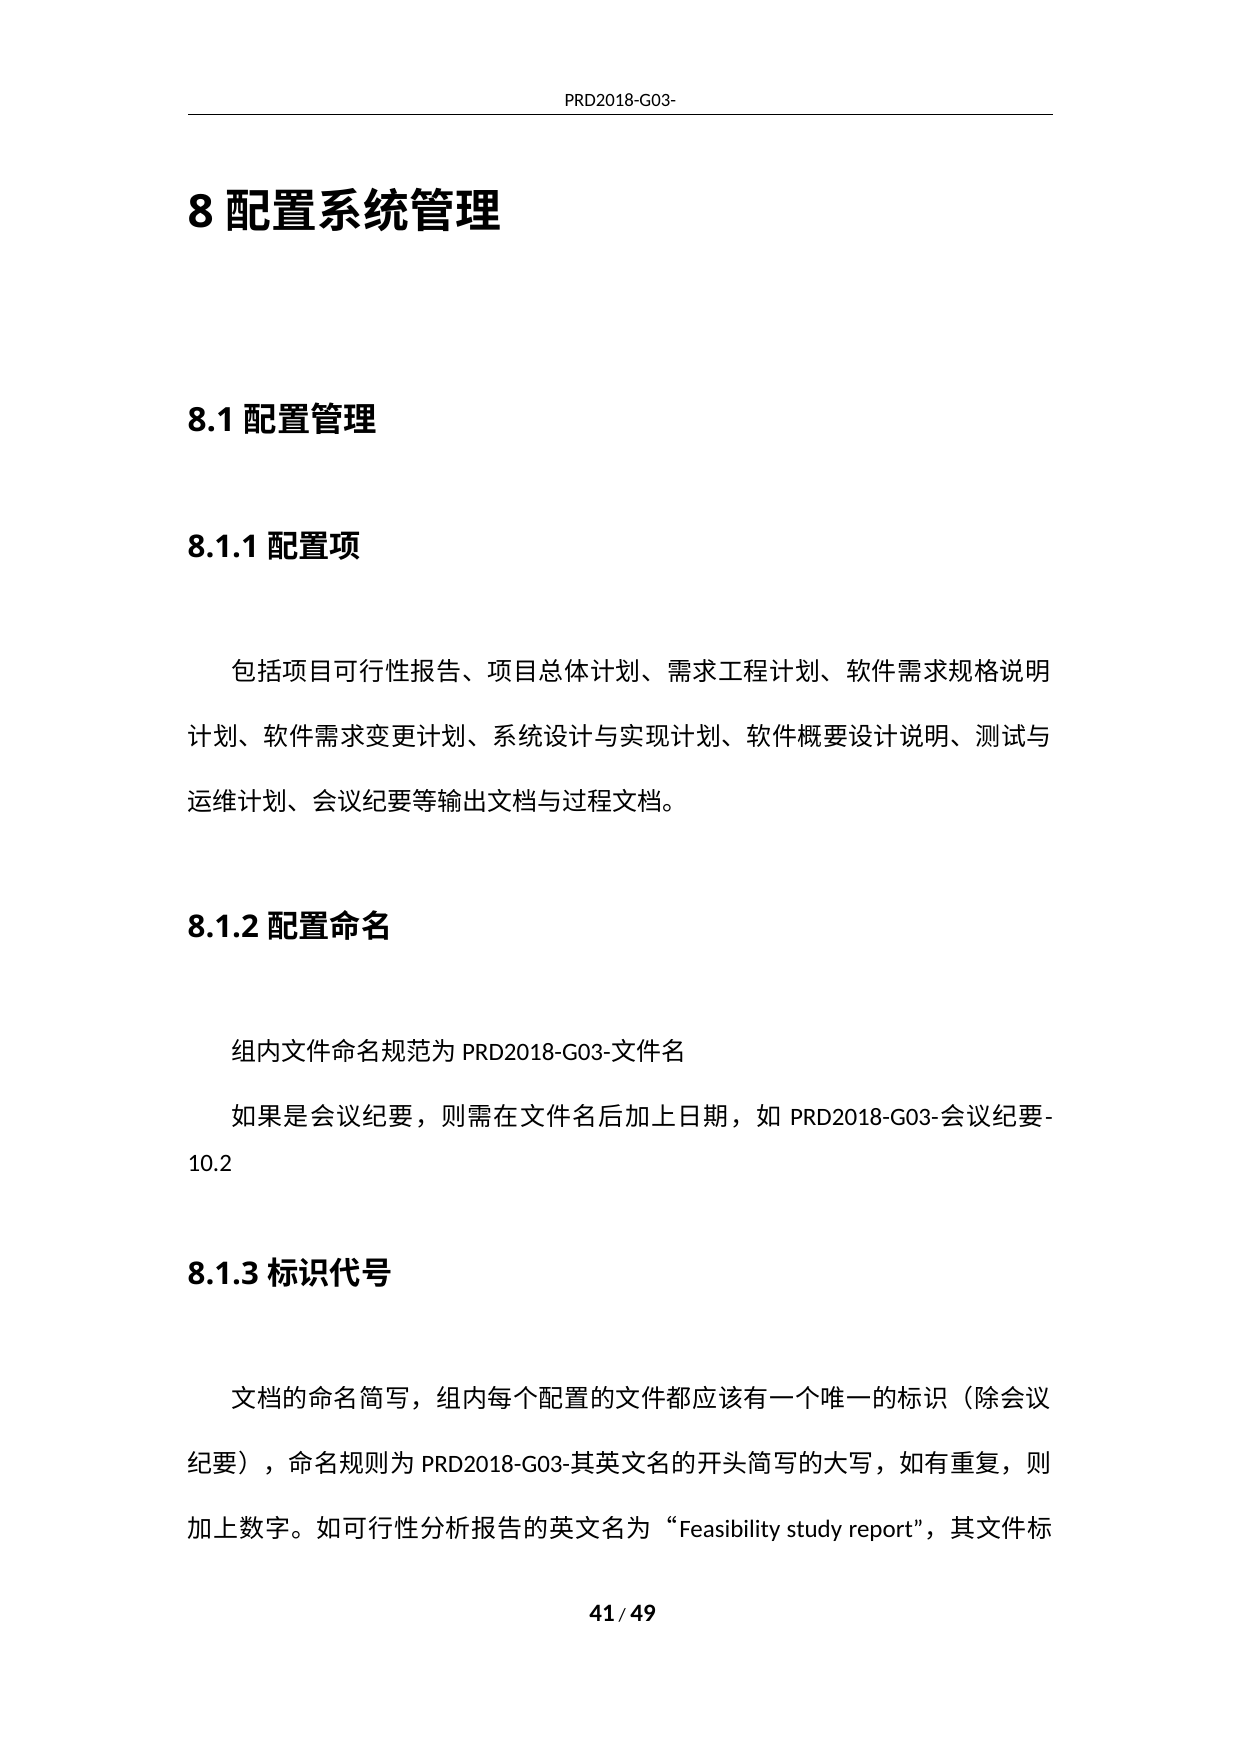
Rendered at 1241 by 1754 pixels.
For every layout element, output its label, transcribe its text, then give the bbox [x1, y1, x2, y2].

subtitle 8 配置系统管理 [187, 158, 1053, 256]
subtitle 8.1.3 标识代号 [187, 1239, 1053, 1304]
text 文档的命名简写，组内每个配置的文件都应该有一个唯一的标识（除会议纪要），命名规则为PRD2018-G03-其英文名的开头简写的大写，如有重复，则加上数字。如可行性分析报告的英文名为“Feasibility study report”，其文件标识为：PRD2018-G03-FSR。 [187, 1364, 1053, 1559]
text 包括项目可行性报告、项目总体计划、需求工程计划、软件需求规格说明计划、软件需求变更计划、系统设计与实现计划、软件概要设计说明、测试与运维计划、会议纪要等输出文档与过程文档。 [187, 637, 1053, 832]
subtitle 8.1 配置管理 [187, 384, 1053, 449]
text 组内文件命名规范为 PRD2018-G03-文件名 [187, 1017, 1053, 1082]
subtitle 8.1.1 配置项 [187, 512, 1053, 577]
subtitle 8.1.2 配置命名 [187, 891, 1053, 956]
text 如果是会议纪要，则需在文件名后加上日期，如 PRD2018-G03-会议纪要-10.2 [187, 1082, 1053, 1179]
